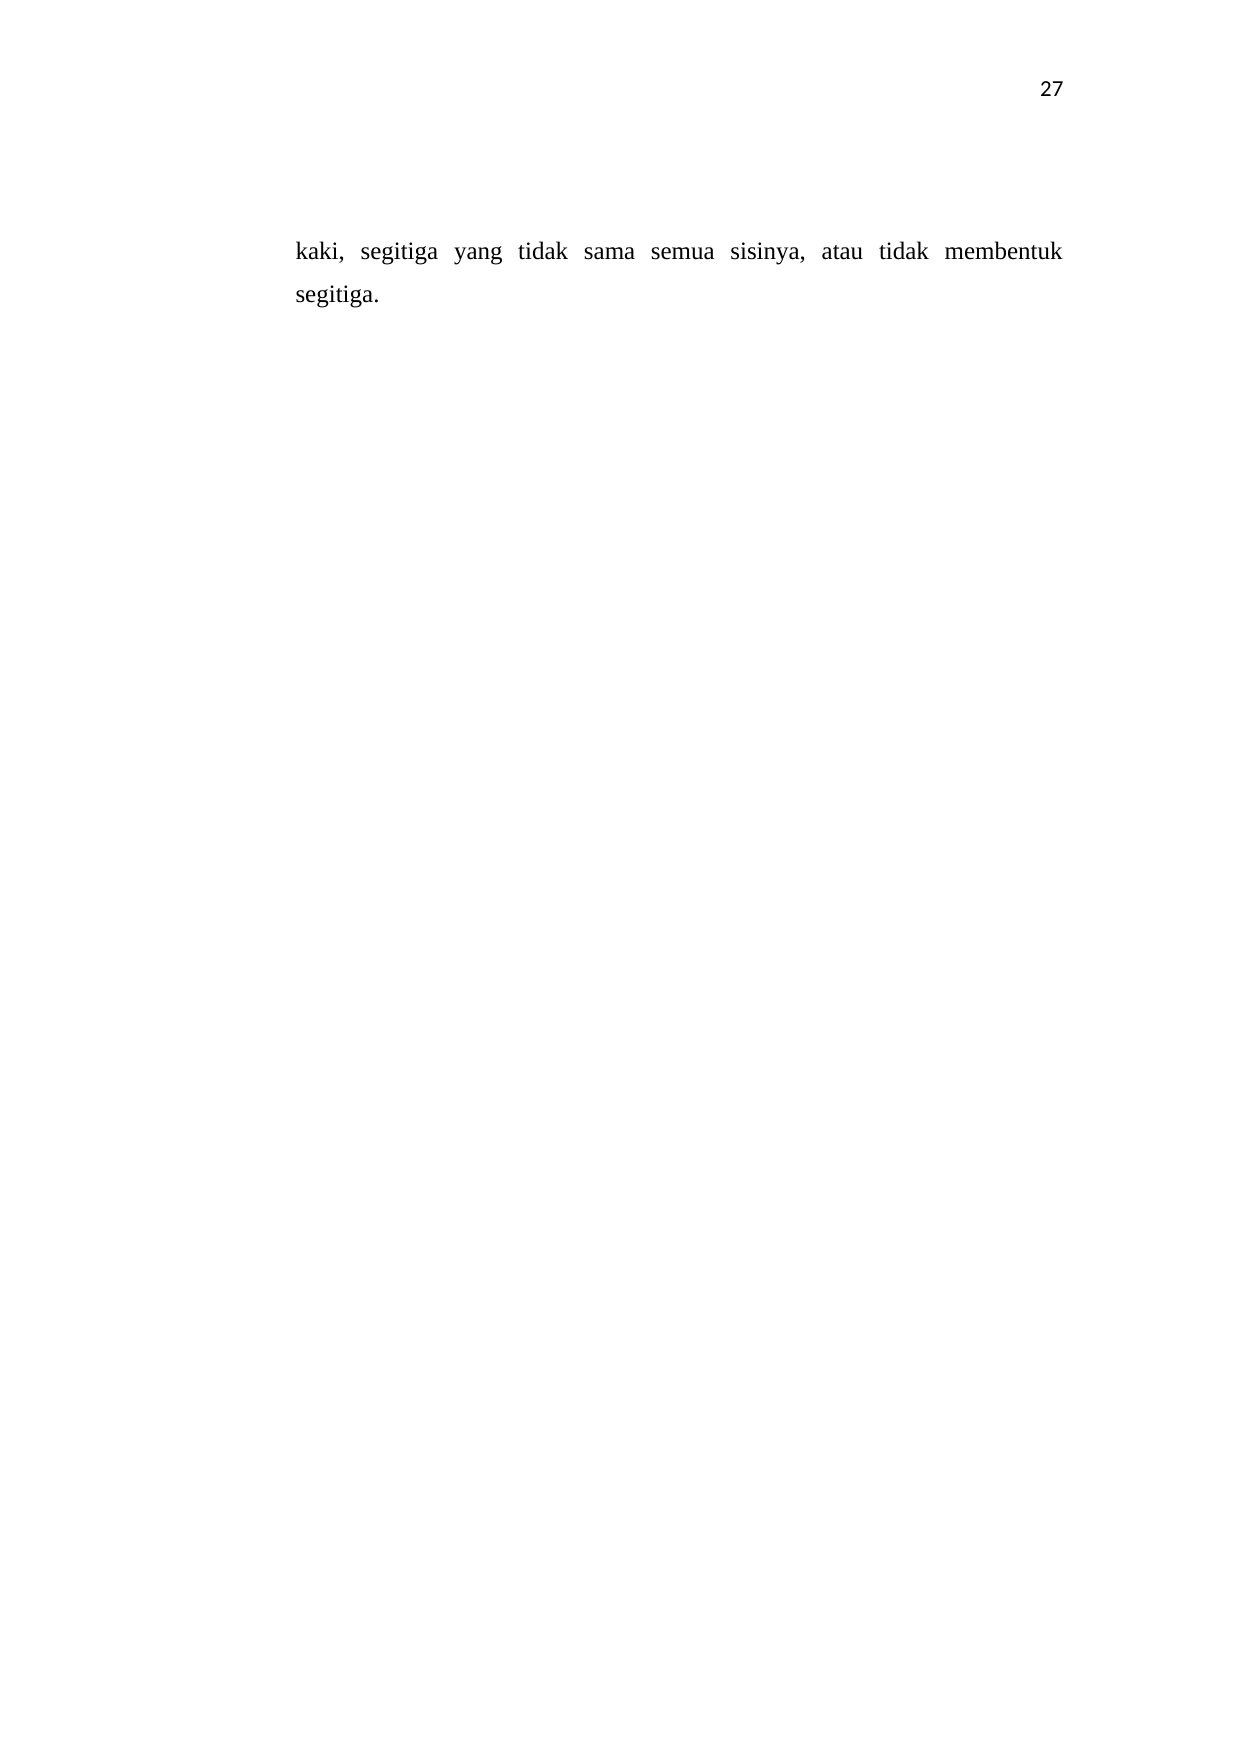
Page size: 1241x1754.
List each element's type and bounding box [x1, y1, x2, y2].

list [295, 236, 1063, 308]
